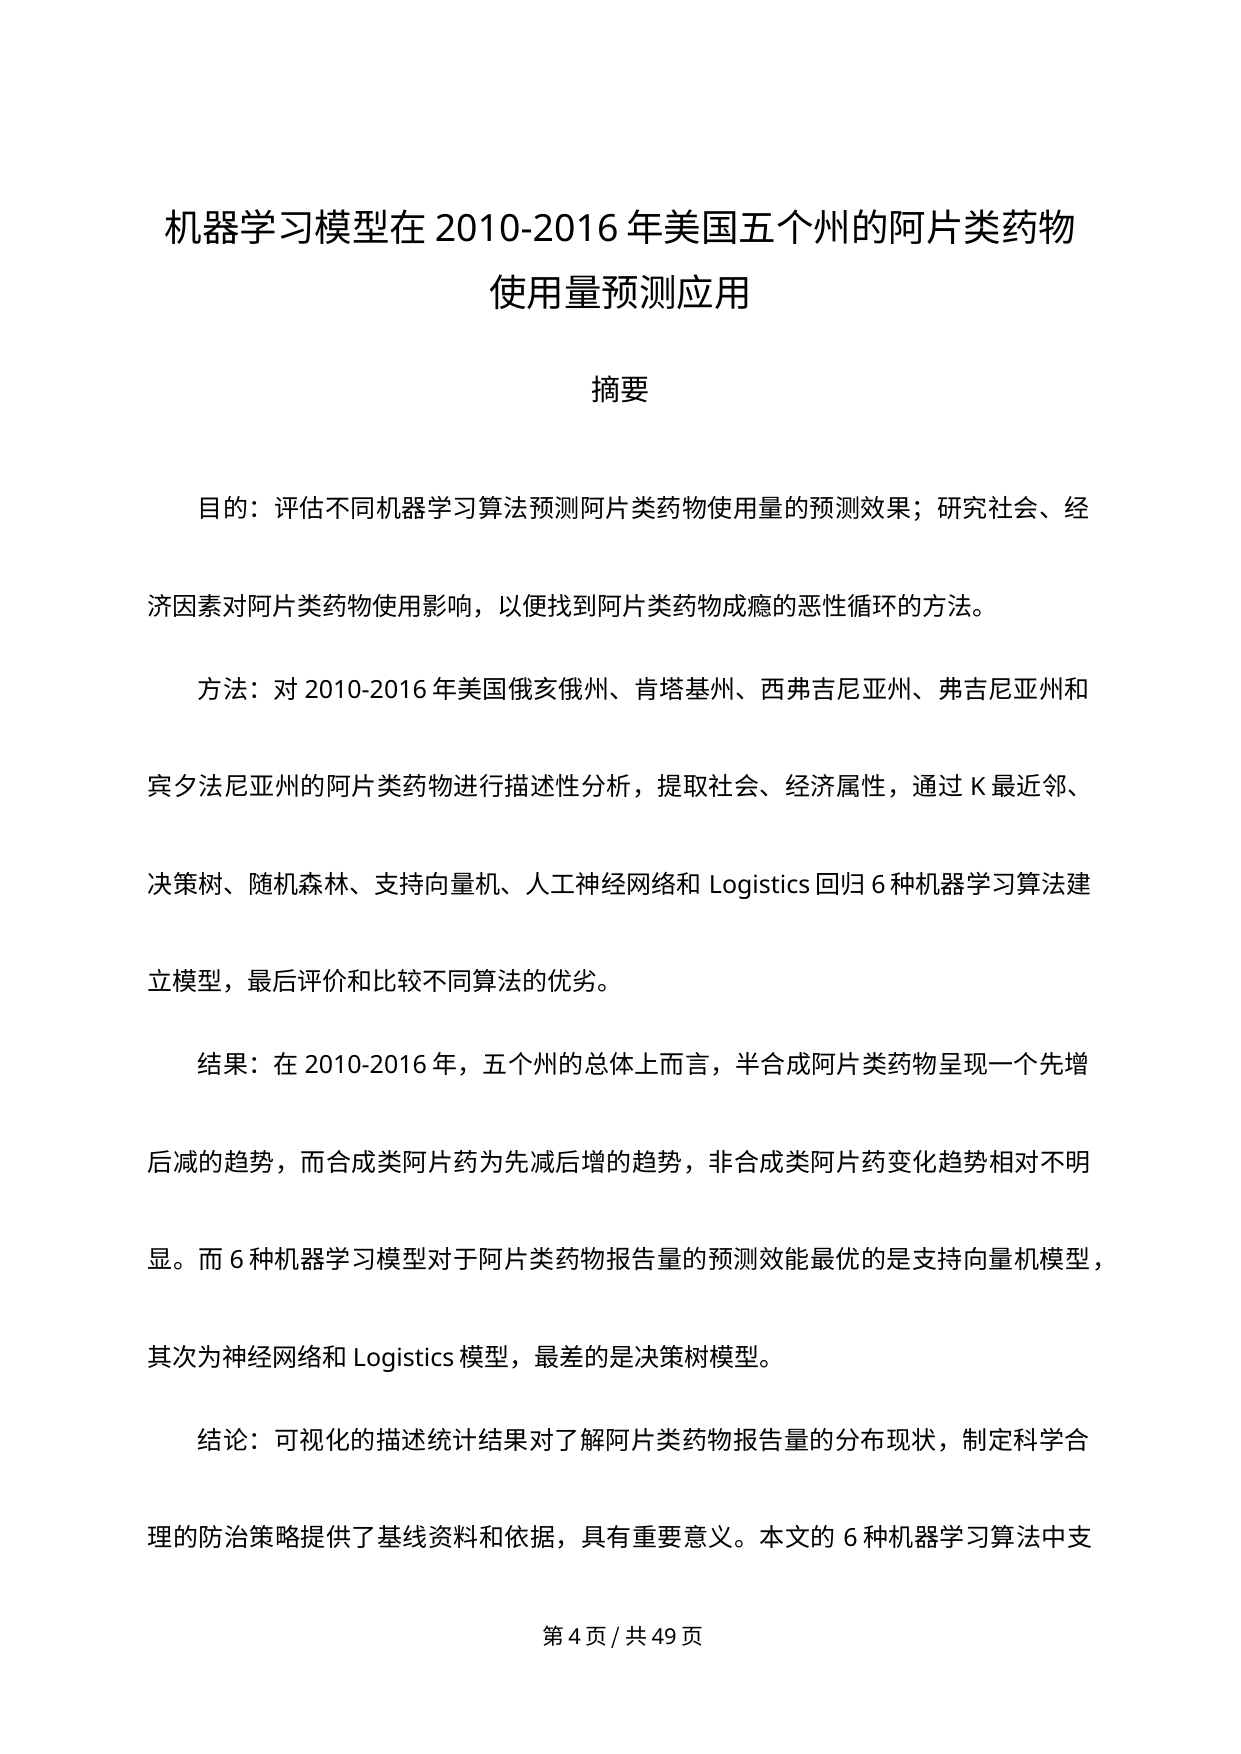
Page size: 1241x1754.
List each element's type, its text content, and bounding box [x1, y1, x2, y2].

list 摘要 [148, 355, 1092, 420]
text 方法：对2010-2016年美国俄亥俄州、肯塔基州、西弗吉尼亚州、弗吉尼亚州和宾夕法尼亚州的阿片类药物进行描述性分析，提取社会、经济属性，通过K最近邻、决策树、随机森林、支持向量机、人工神经网络和Logistics回归6种机器学习算法建立模型，最后评价和比较不同算法的优劣。 [148, 655, 1092, 1012]
text 机器学习模型在2010-2016年美国五个州的阿片类药物 [148, 193, 1092, 258]
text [148, 1406, 1092, 1568]
text 使用量预测应用 [148, 258, 1092, 323]
text 目的：评估不同机器学习算法预测阿片类药物使用量的预测效果；研究社会、经济因素对阿片类药物使用影响，以便找到阿片类药物成瘾的恶性循环的方法。 [148, 474, 1092, 637]
text 结果：在2010-2016年，五个州的总体上而言，半合成阿片类药物呈现一个先增后减的趋势，而合成类阿片药为先减后增的趋势，非合成类阿片药变化趋势相对不明显。而6种机器学习模型对于阿片类药物报告量的预测效能最优的是支持向量机模型，其次为神经网络和Logistics模型，最差的是决策树模型。 [148, 1030, 1092, 1388]
